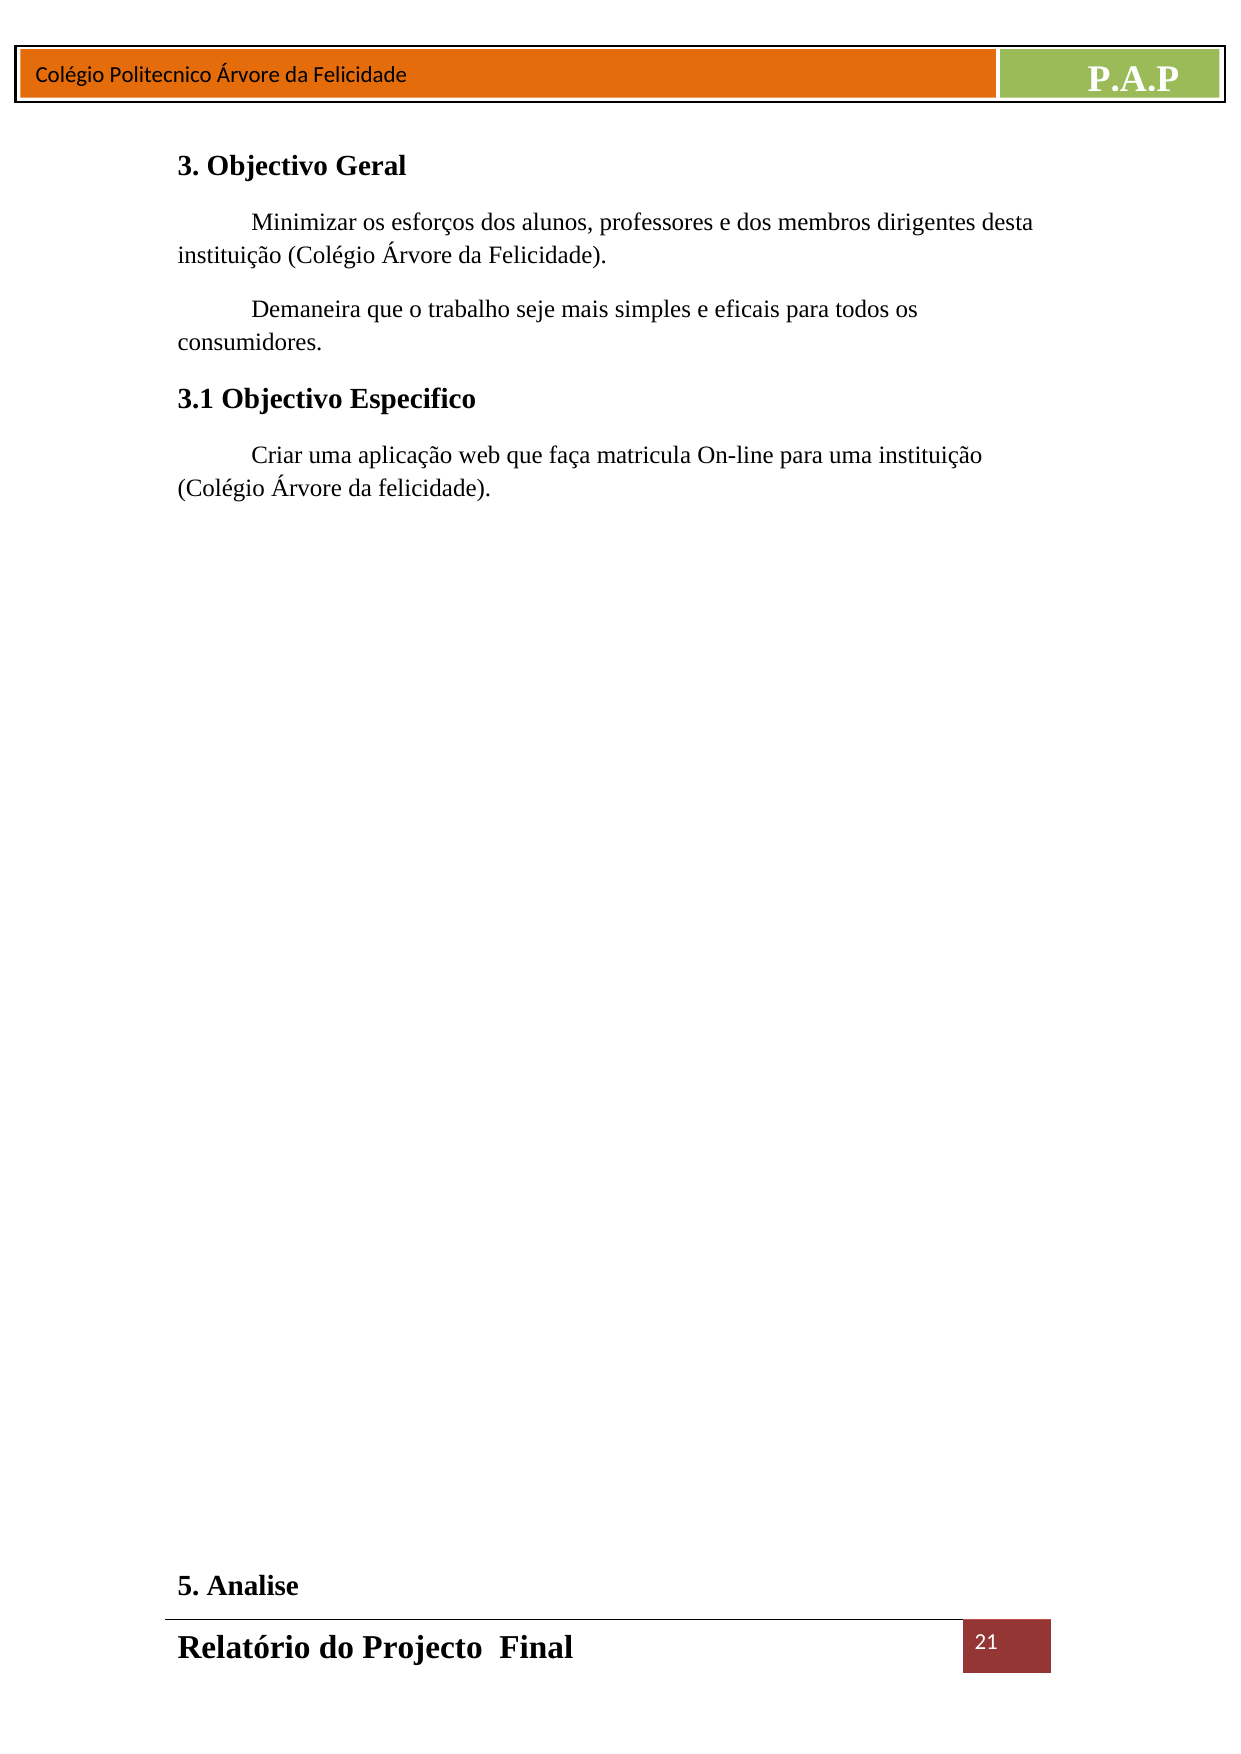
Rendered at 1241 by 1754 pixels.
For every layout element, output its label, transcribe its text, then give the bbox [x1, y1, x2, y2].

text 3. Objectivo Geral [177, 148, 1063, 181]
text Criar uma aplicação web que faça matricula On-line para uma instituição (Colégio Árvore da felicidade). [177, 440, 1063, 502]
text Minimizar os esforços dos alunos, professores e dos membros dirigentes desta instituição (Colégio Árvore da Felicidade). [177, 207, 1063, 269]
text 3.1 Objectivo Especifico [177, 381, 1063, 414]
text Demaneira que o trabalho seje mais simples e eficais para todos os consumidores. [177, 294, 1063, 356]
text 5. Analise [177, 1568, 1063, 1601]
